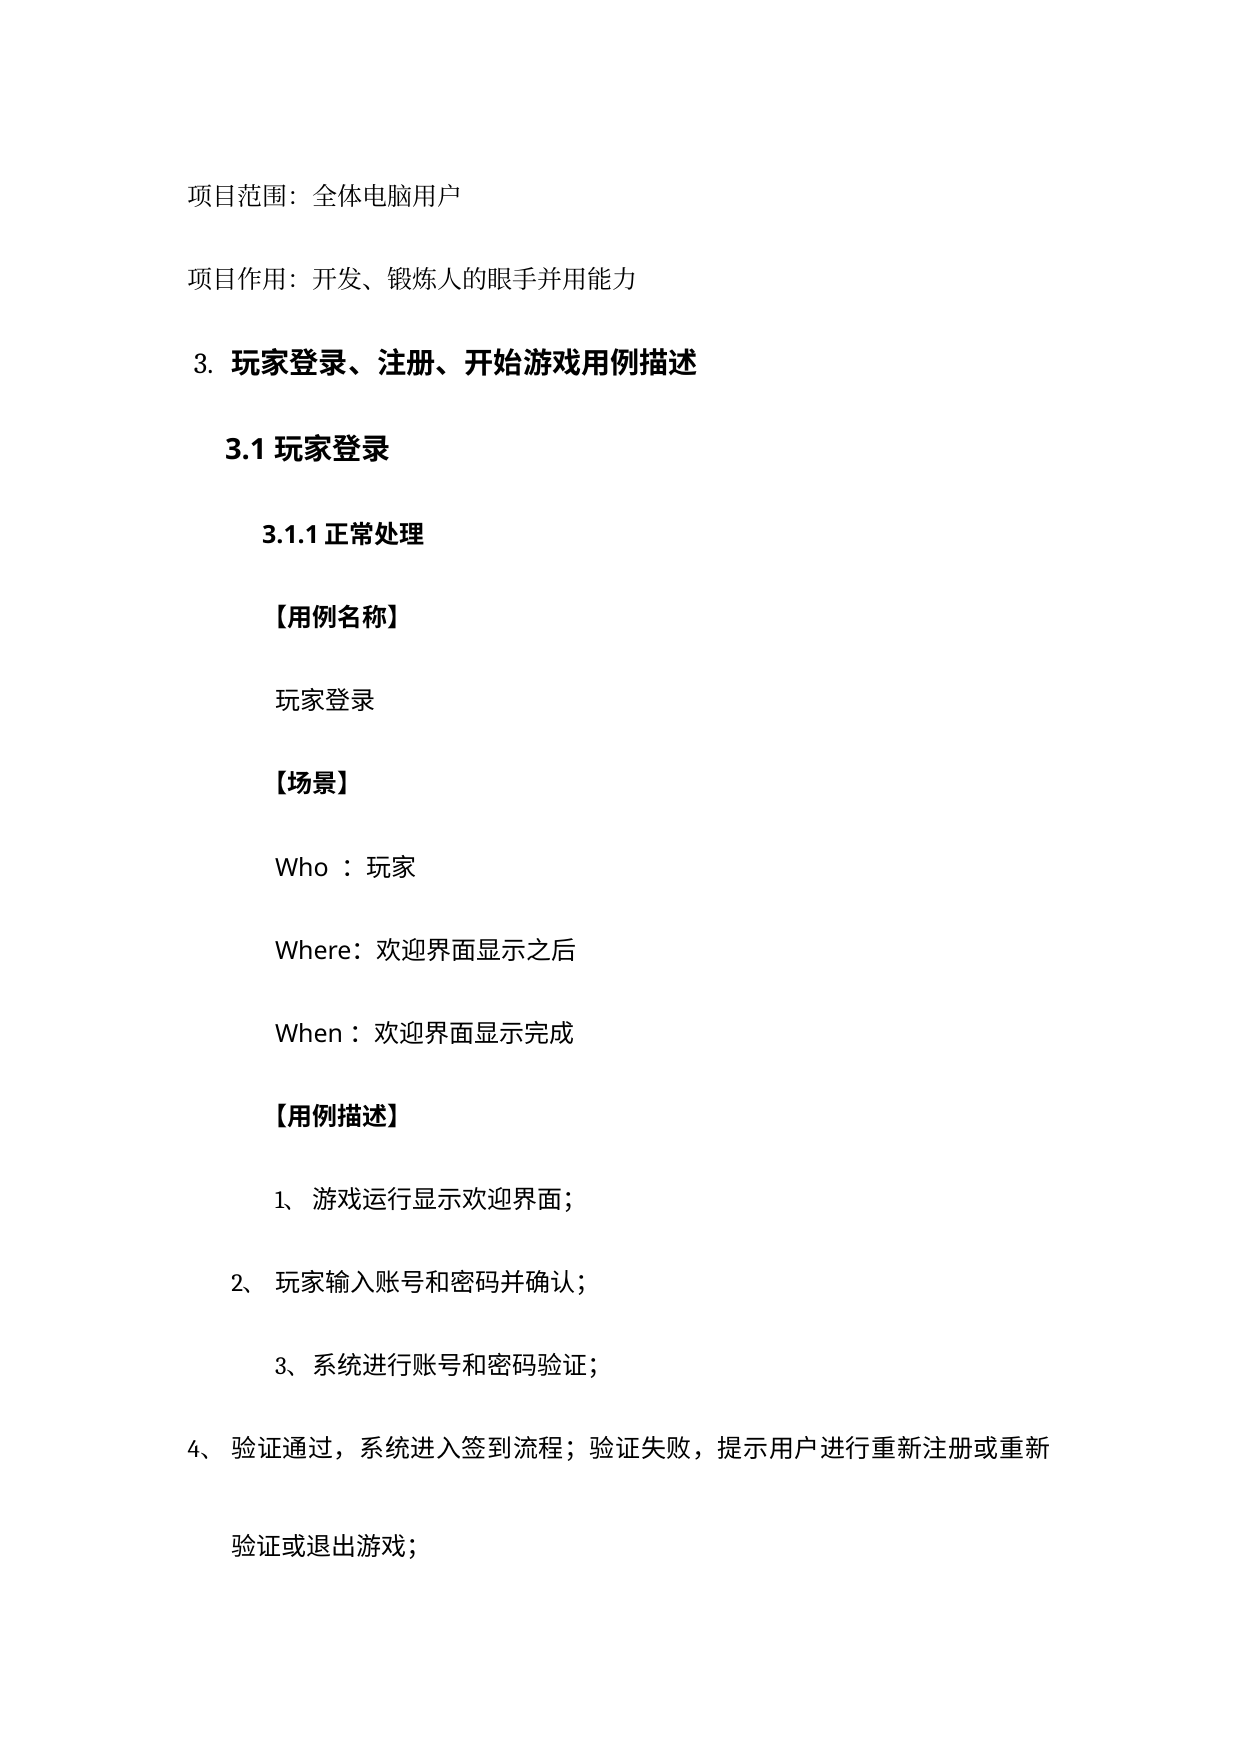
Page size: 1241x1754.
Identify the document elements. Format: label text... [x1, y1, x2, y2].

text 项目范围：全体电脑用户 [187, 162, 1053, 227]
list 系统进行账号和密码验证； [275, 1331, 1053, 1396]
text Where：欢迎界面显示之后 [225, 916, 1053, 981]
text 项目作用：开发、锻炼人的眼手并用能力 [187, 245, 1053, 310]
list 玩家登录、注册、开始游戏用例描述 [194, 328, 1053, 393]
text 【用例描述】 [262, 1082, 1053, 1147]
list 验证通过，系统进入签到流程；验证失败，提示用户进行重新注册或重新验证或退出游戏； [187, 1414, 1053, 1577]
list 游戏运行显示欢迎界面； [275, 1165, 1053, 1230]
text 玩家登录 [225, 666, 1053, 731]
text 3.1 玩家登录 [225, 414, 1053, 479]
text 【场景】 [262, 749, 1053, 814]
text 【用例名称】 [262, 583, 1053, 648]
list 玩家输入账号和密码并确认； [231, 1248, 1053, 1313]
text Who ：玩家 [225, 833, 1053, 898]
text 3.1.1正常处理 [262, 500, 1053, 565]
text When ：欢迎界面显示完成 [225, 999, 1053, 1064]
